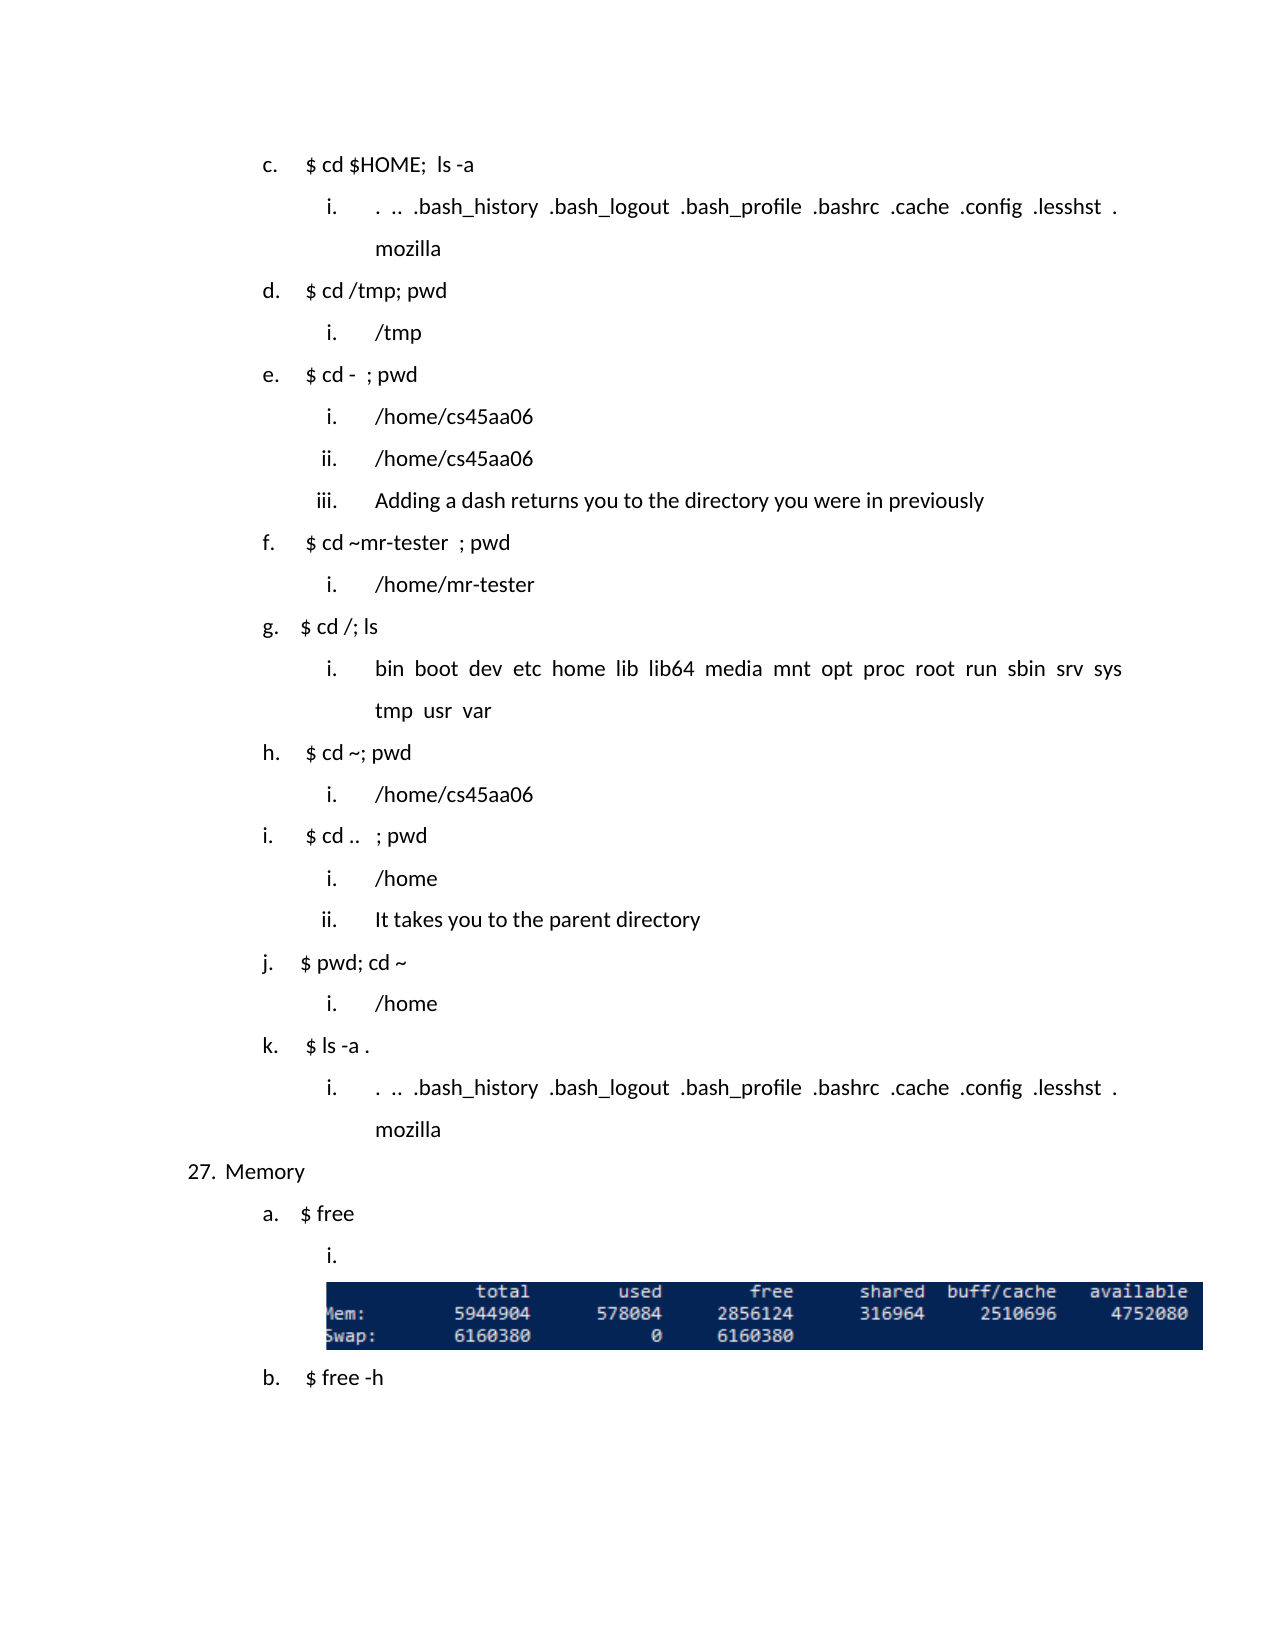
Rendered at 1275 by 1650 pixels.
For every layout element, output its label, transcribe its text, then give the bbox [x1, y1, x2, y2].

list $ cd /tmp; pwd [262, 276, 1125, 304]
list /tmp [337, 318, 1125, 346]
list bin boot dev etc home lib lib64 media mnt opt proc root run sbin srv sys tmp usr var [337, 654, 1125, 724]
list $ pwd; cd ~ [262, 948, 1125, 976]
list /home/cs45aa06 [337, 780, 1125, 808]
list $ cd - ; pwd [262, 360, 1125, 388]
list $ cd ~mr-tester ; pwd [262, 528, 1125, 556]
list . .. .bash_history .bash_logout .bash_profile .bashrc .cache .config .lesshst .mozilla [337, 1073, 1125, 1143]
list $ cd $HOME; ls -a [262, 150, 1125, 178]
list $ cd /; ls [262, 612, 1125, 640]
list Adding a dash returns you to the directory you were in previously [337, 486, 1125, 514]
list It takes you to the parent directory [337, 906, 1125, 934]
list /home/cs45aa06 [337, 444, 1125, 472]
list $ ls -a . [262, 1032, 1125, 1059]
list $ free [262, 1199, 1125, 1227]
list Memory [187, 1157, 1125, 1186]
list /home [337, 864, 1125, 892]
list $ free -h [262, 1363, 1125, 1391]
list /home [337, 989, 1125, 1018]
list $ cd ~; pwd [262, 738, 1125, 766]
list /home/cs45aa06 [337, 402, 1125, 430]
list . .. .bash_history .bash_logout .bash_profile .bashrc .cache .config .lesshst .mozilla [337, 192, 1125, 262]
picture [326, 1282, 1203, 1350]
list $ cd .. ; pwd [262, 822, 1125, 850]
list /home/mr-tester [337, 570, 1125, 598]
